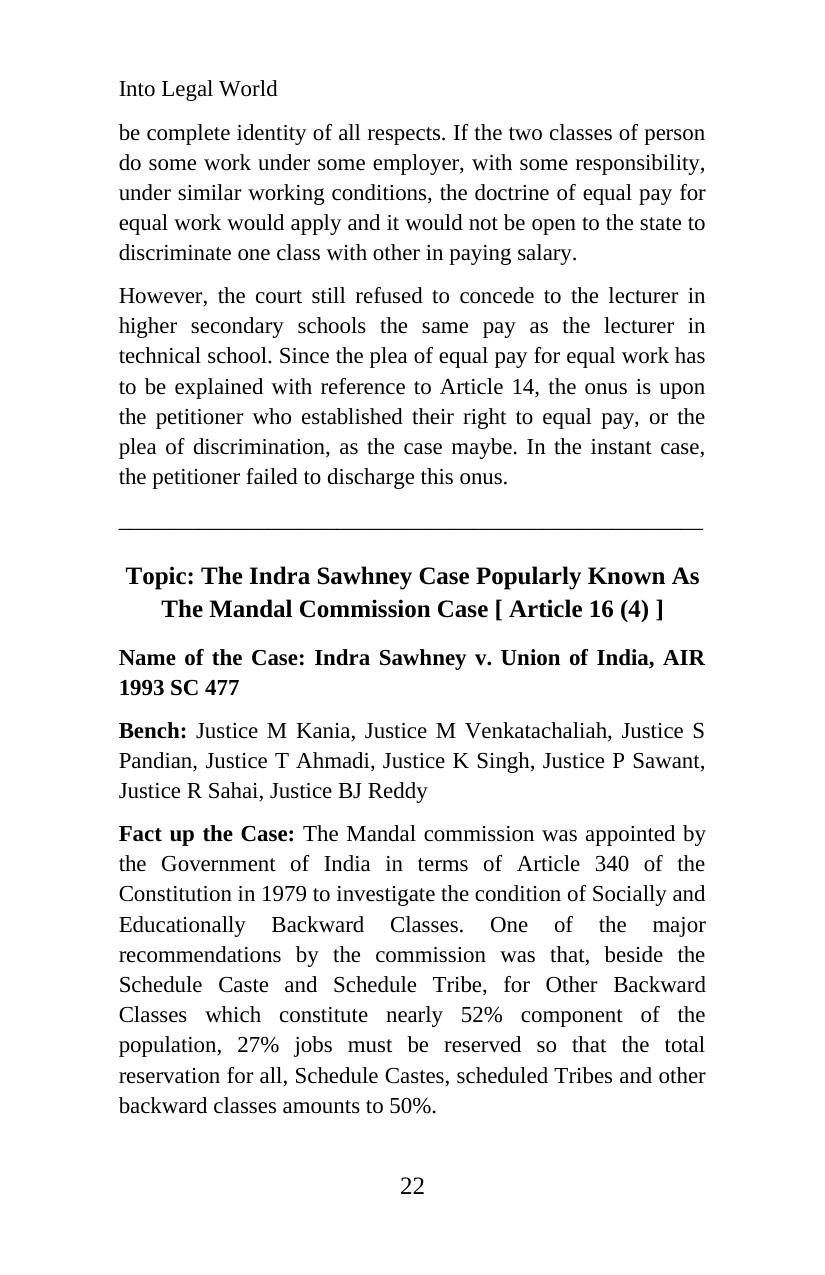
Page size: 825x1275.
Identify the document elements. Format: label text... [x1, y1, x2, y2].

text Name of the Case: Indra Sawhney v. Union of India, AIR 1993 SC 477 [118, 644, 706, 701]
subtitle Topic: The Indra Sawhney Case Popularly Known As The Mandal Commission Case [ Article 16 (4) ] [118, 561, 706, 623]
text Fact up the Case: The Mandal commission was appointed by the Government of India in terms of Article 340 of the Constitution in 1979 to investigate the condition of Socially and Educationally Backward Classes. One of the major recommendations by the commission was that, beside the Schedule Caste and Schedule Tribe, for Other Backward Classes which constitute nearly 52% component of the population, 27% jobs must be reserved so that the total reservation for all, Schedule Castes, scheduled Tribes and other backward classes amounts to 50%. [118, 820, 706, 1118]
text ___________________________________________________ [118, 506, 706, 532]
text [118, 118, 706, 266]
text However, the court still refused to concede to the lecturer in higher secondary schools the same pay as the lecturer in technical school. Since the plea of equal pay for equal work has to be explained with reference to Article 14, the onus is upon the petitioner who established their right to equal pay, or the plea of discrimination, as the case maybe. In the instant case, the petitioner failed to discharge this onus. [118, 282, 706, 490]
text Bench: Justice M Kania, Justice M Venkatachaliah, Justice S Pandian, Justice T Ahmadi, Justice K Singh, Justice P Sawant, Justice R Sahai, Justice BJ Reddy [118, 717, 706, 804]
